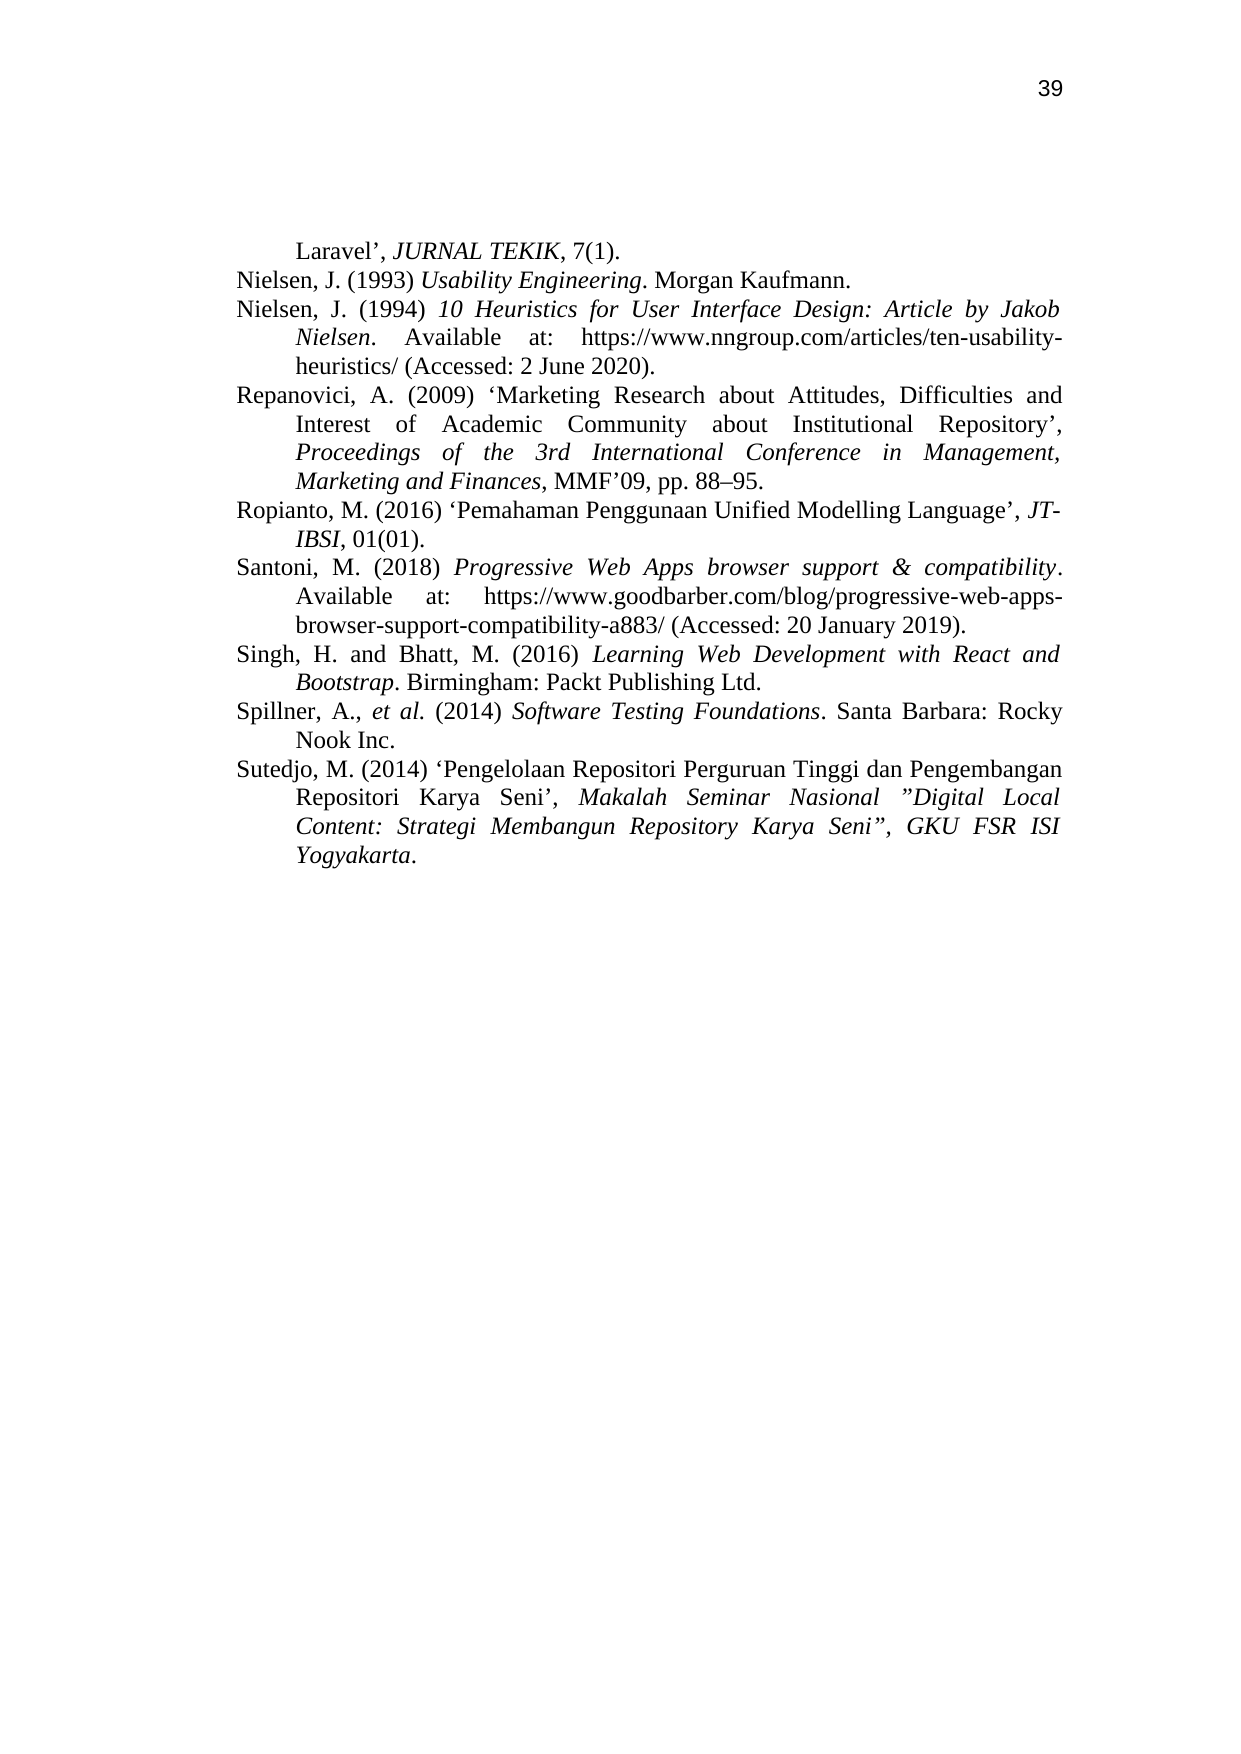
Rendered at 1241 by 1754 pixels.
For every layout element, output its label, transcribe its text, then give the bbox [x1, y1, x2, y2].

text Sutedjo, M. (2014) ‘Pengelolaan Repositori Perguruan Tinggi dan Pengembangan Repositori Karya Seni’, Makalah Seminar Nasional ”Digital Local Content: Strategi Membangun Repository Karya Seni”, GKU FSR ISI Yogyakarta. [236, 754, 1063, 869]
text Ropianto, M. (2016) ‘Pemahaman Penggunaan Unified Modelling Language’, JT-IBSI, 01(01). [236, 495, 1063, 552]
text Repanovici, A. (2009) ‘Marketing Research about Attitudes, Difficulties and Interest of Academic Community about Institutional Repository’, Proceedings of the 3rd International Conference in Management, Marketing and Finances, MMF’09, pp. 88–95. [236, 380, 1063, 495]
text Spillner, A., et al. (2014) Software Testing Foundations. Santa Barbara: Rocky Nook Inc. [236, 696, 1063, 754]
text Santoni, M. (2018) Progressive Web Apps browser support & compatibility. Available at: https://www.goodbarber.com/blog/progressive-web-apps-browser-support-compatibility-a883/ (Accessed: 20 January 2019). [236, 552, 1063, 639]
text Singh, H. and Bhatt, M. (2016) Learning Web Development with React and Bootstrap. Birmingham: Packt Publishing Ltd. [236, 639, 1063, 696]
text Nielsen, J. (1993) Usability Engineering. Morgan Kaufmann. [236, 265, 1063, 294]
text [236, 236, 1063, 265]
text Nielsen, J. (1994) 10 Heuristics for User Interface Design: Article by Jakob Nielsen. Available at: https://www.nngroup.com/articles/ten-usability-heuristics/ (Accessed: 2 June 2020). [236, 294, 1063, 380]
